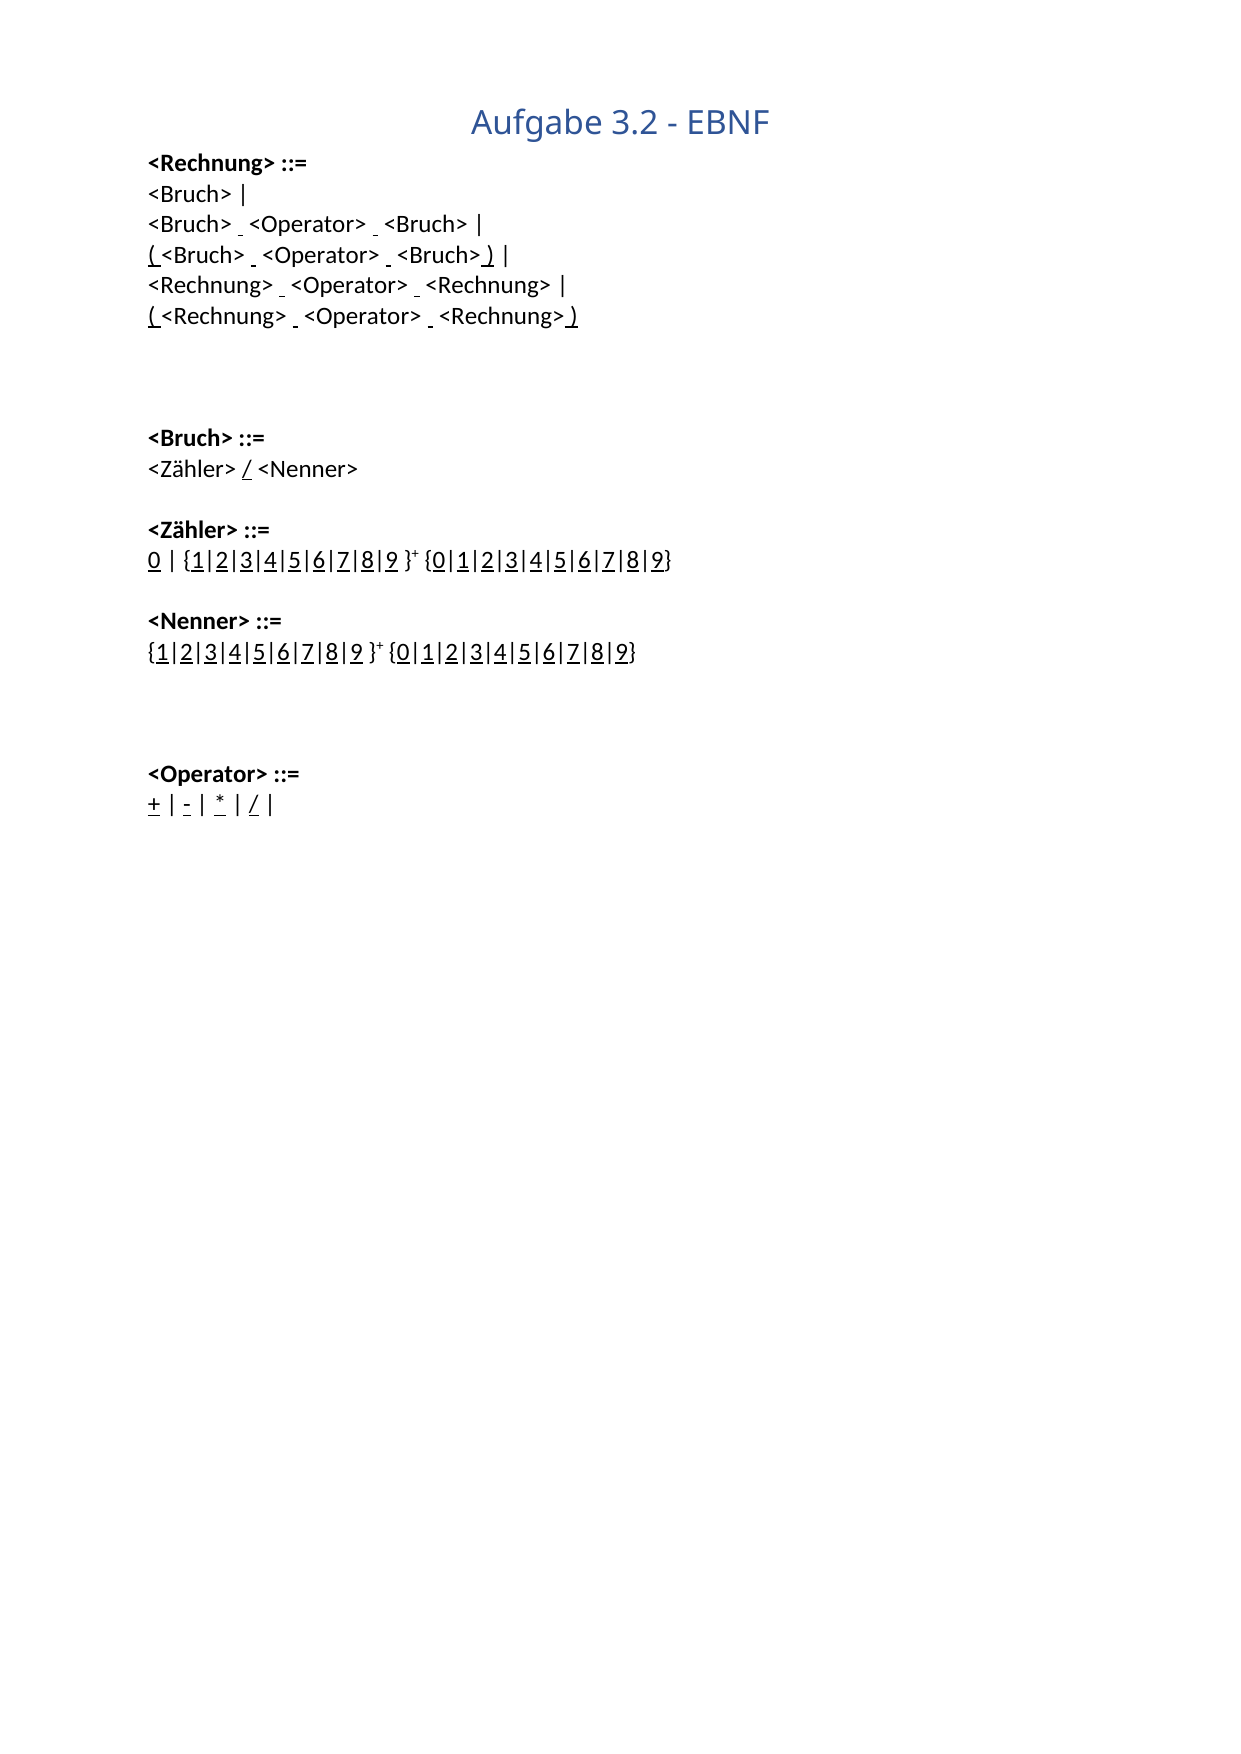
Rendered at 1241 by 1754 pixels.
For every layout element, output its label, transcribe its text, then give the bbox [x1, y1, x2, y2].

text ( <Bruch> <Operator> <Bruch> ) | [148, 239, 1093, 270]
text <Bruch> ::= [148, 422, 1093, 453]
text {1|2|3|4|5|6|7|8|9 }+ {0|1|2|3|4|5|6|7|8|9} [148, 636, 1093, 666]
text <Bruch> <Operator> <Bruch> | [148, 209, 1093, 239]
text <Zähler> ::= [148, 514, 1093, 544]
text <Bruch> | [148, 178, 1093, 209]
text ( <Rechnung> <Operator> <Rechnung> ) [148, 300, 1093, 331]
text <Nenner> ::= [148, 605, 1093, 636]
text <Rechnung> ::= [148, 148, 1093, 178]
text <Operator> ::= [148, 758, 1093, 788]
text <Zähler> / <Nenner> [148, 453, 1093, 483]
text <Rechnung> <Operator> <Rechnung> | [148, 270, 1093, 300]
text 0 | {1|2|3|4|5|6|7|8|9 }+ {0|1|2|3|4|5|6|7|8|9} [148, 544, 1093, 575]
text + | - | * | / | [148, 788, 1093, 819]
